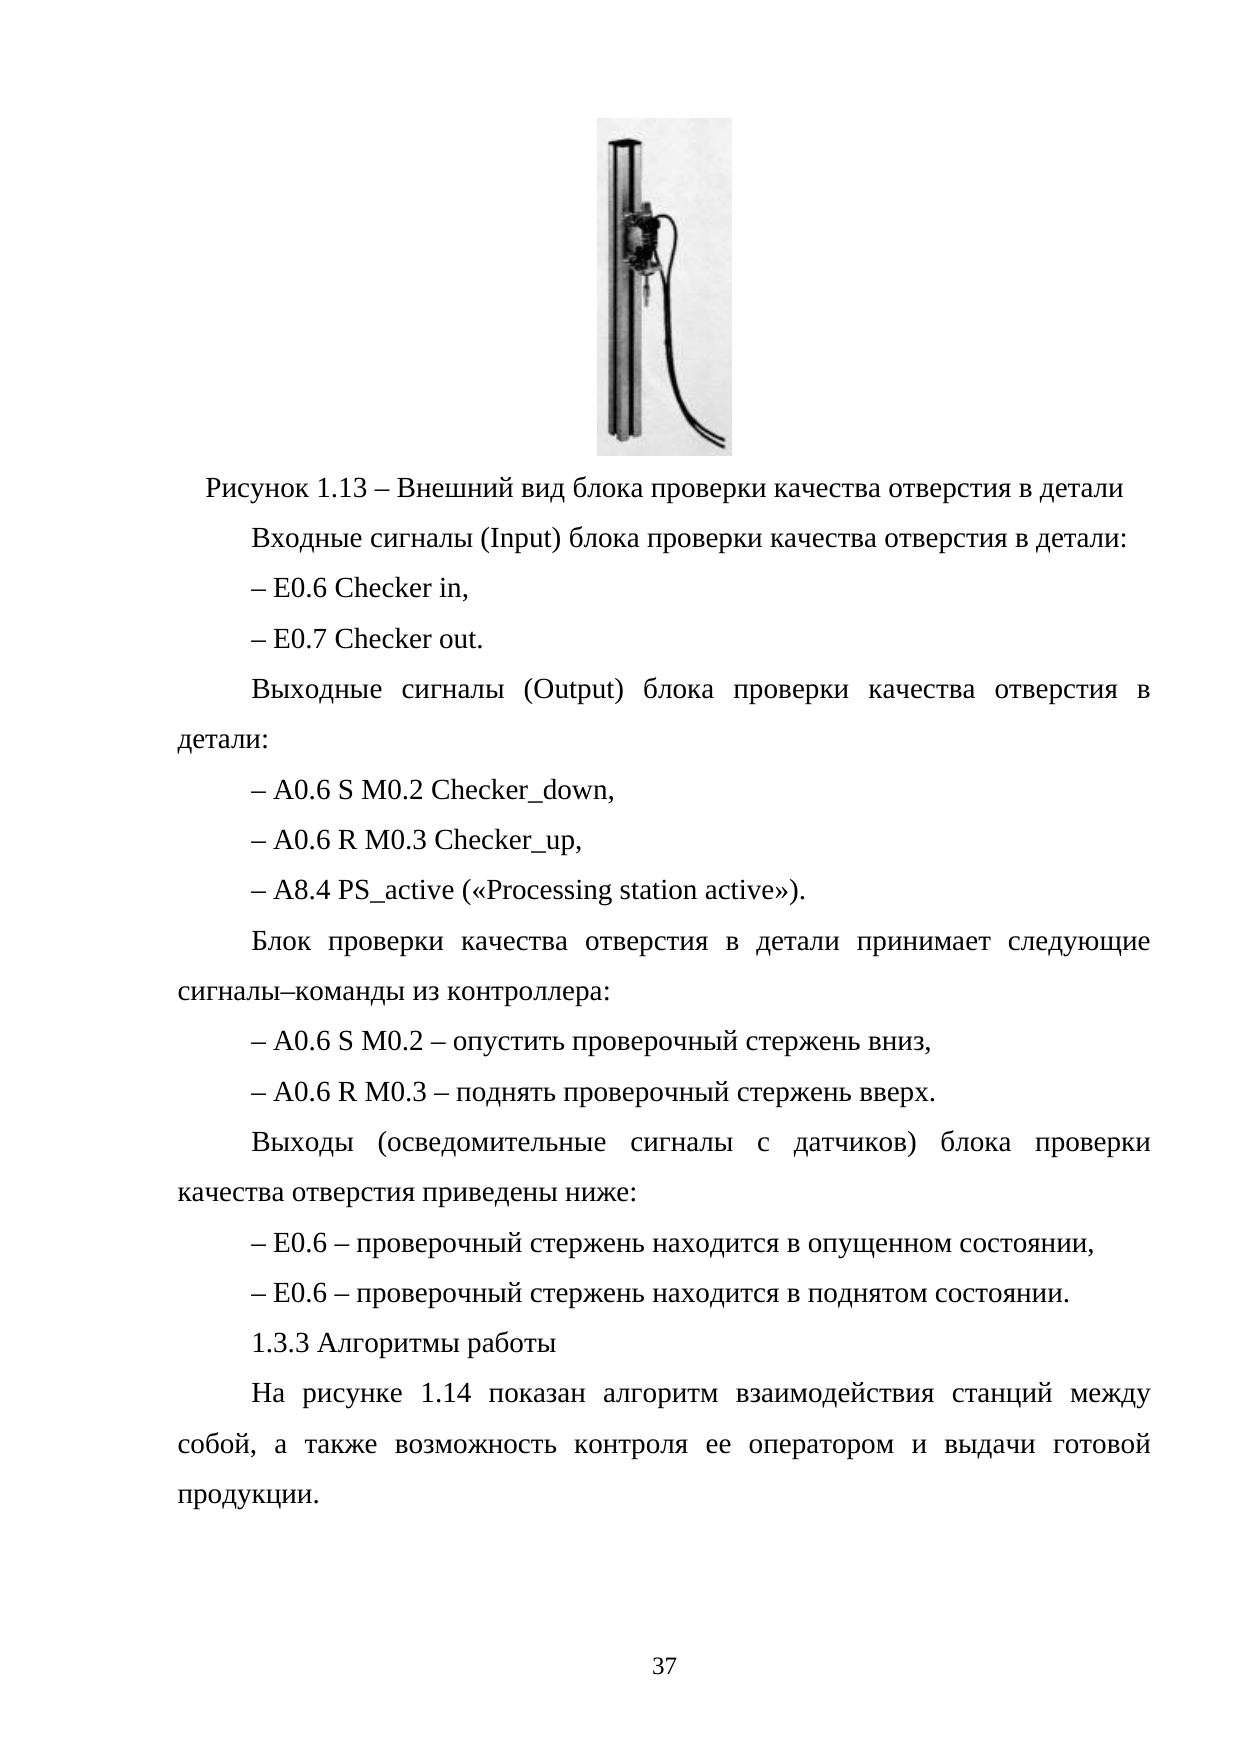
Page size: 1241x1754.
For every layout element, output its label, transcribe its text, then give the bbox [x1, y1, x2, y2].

text Выходные сигналы (Output) блока проверки качества отверстия в детали: [177, 671, 1152, 755]
text – A0.6 R M0.3 Checker_up, [177, 822, 1152, 856]
picture [596, 118, 732, 456]
text На рисунке 1.14 показан алгоритм взаимодействия станций между собой, а также возможность контроля ее оператором и выдачи готовой продукции. [177, 1376, 1152, 1510]
text – E0.6 Checker in, [177, 571, 1152, 604]
text Выходы (осведомительные сигналы с датчиков) блока проверки качества отверстия приведены ниже: [177, 1124, 1152, 1208]
text – A8.4 PS_active («Processing station active»). [177, 872, 1152, 906]
text 1.3.3 Алгоритмы работы [177, 1325, 1152, 1359]
text Блок проверки качества отверстия в детали принимает следующие сигналы–команды из контроллера: [177, 923, 1152, 1007]
text – E0.6 – проверочный стержень находится в опущенном состоянии, [177, 1225, 1152, 1258]
text – A0.6 S M0.2 Checker_down, [177, 772, 1152, 805]
text – E0.7 Checker out. [177, 621, 1152, 654]
text – E0.6 – проверочный стержень находится в поднятом состоянии. [177, 1275, 1152, 1308]
text Входные сигналы (Input) блока проверки качества отверстия в детали: [177, 520, 1152, 554]
text – A0.6 R M0.3 – поднять проверочный стержень вверх. [177, 1074, 1152, 1107]
text Рисунок 1.13 – Внешний вид блока проверки качества отверстия в детали [177, 470, 1152, 503]
text – A0.6 S M0.2 – опустить проверочный стержень вниз, [177, 1023, 1152, 1057]
